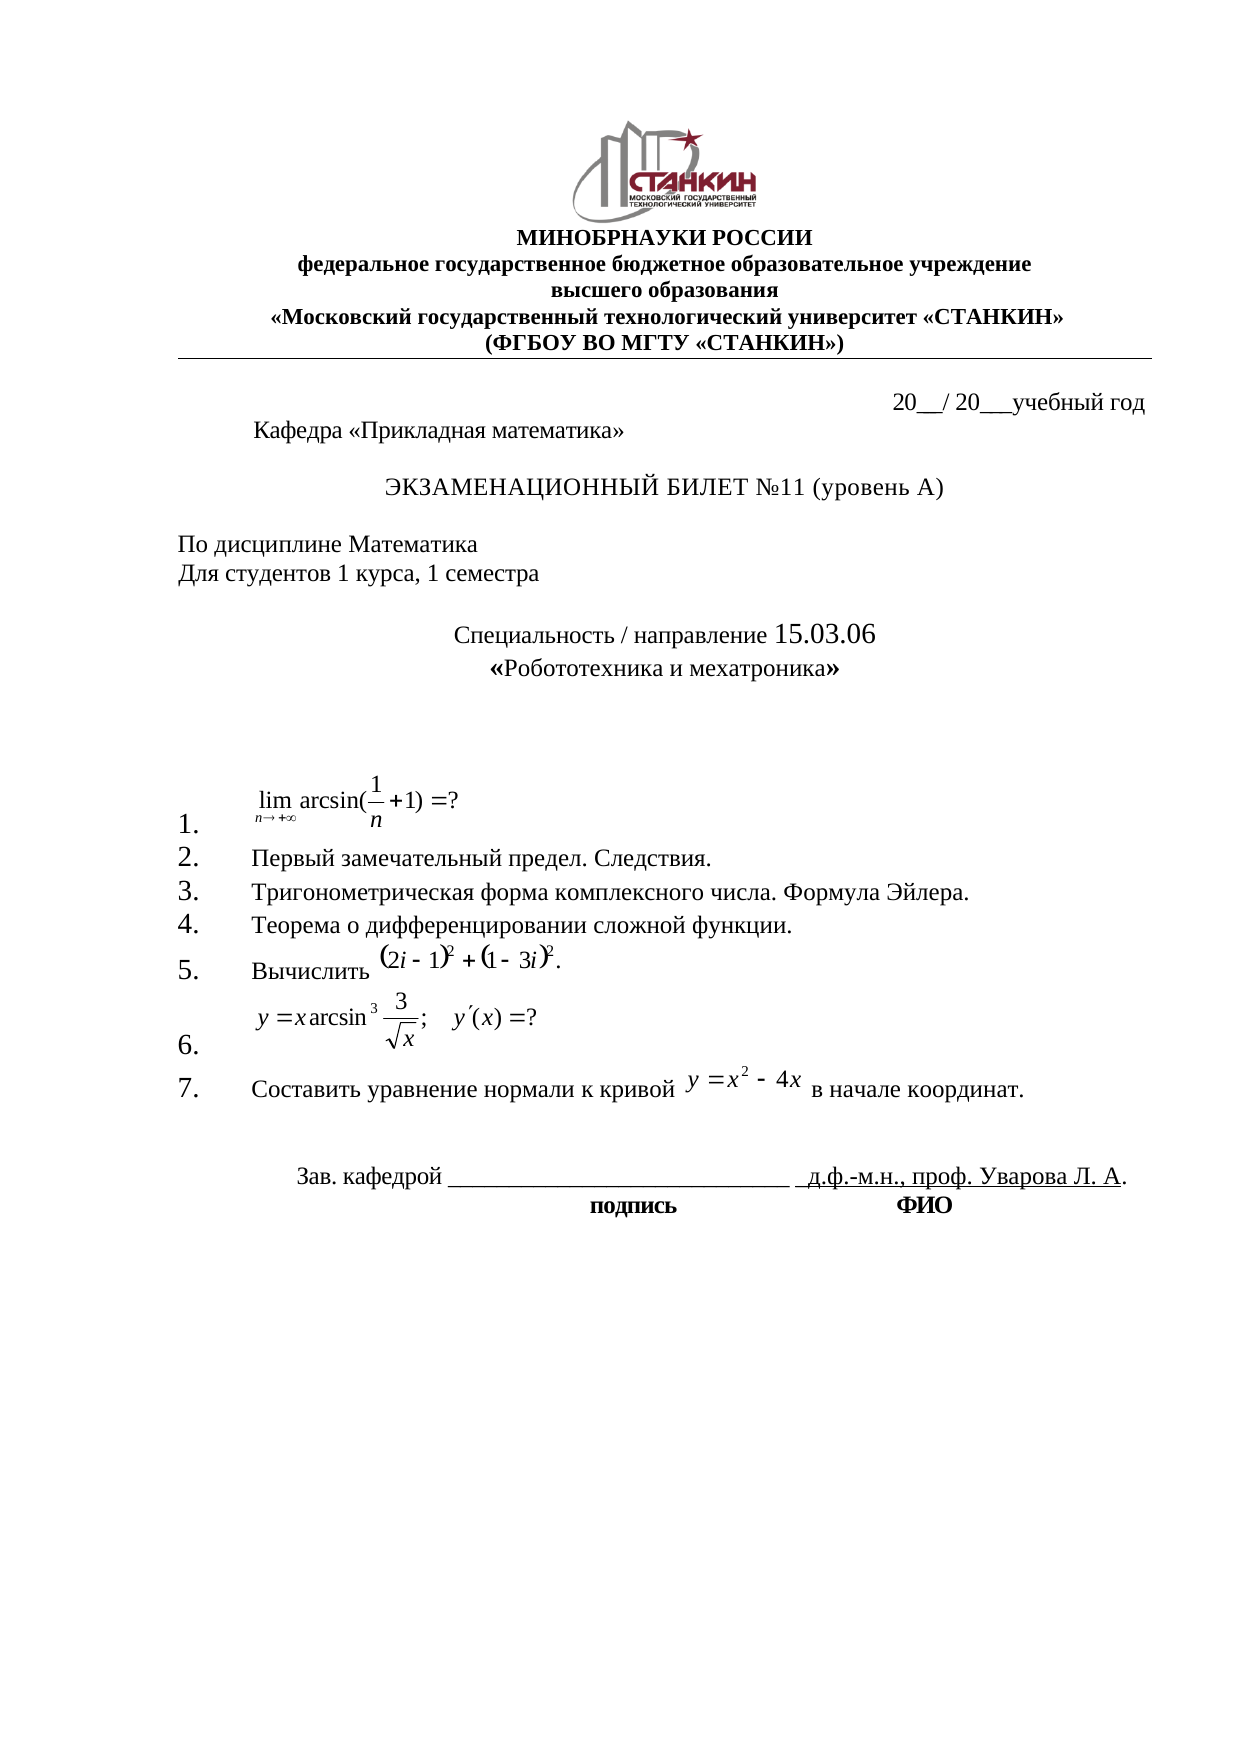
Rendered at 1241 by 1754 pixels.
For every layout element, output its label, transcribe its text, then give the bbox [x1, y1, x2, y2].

text высшего образования [177, 276, 1152, 303]
list Вычислить [177, 940, 1152, 985]
text Для студентов 1 курса, 1 семестра [178, 558, 1152, 587]
list Тригонометрическая форма комплексного числа. Формула Эйлера. [177, 873, 1152, 906]
text федеральное государственное бюджетное образовательное учреждение [177, 250, 1152, 276]
text «Робототехника и мехатроника» [177, 649, 1152, 683]
text подпись ФИО [589, 1190, 1152, 1218]
text «Московский государственный технологический университет «СТАНКИН» [177, 303, 1152, 329]
picture [571, 118, 758, 224]
list Первый замечательный предел. Следствия. [177, 839, 1152, 873]
text Зав. кафедрой ____________________________ _д.ф.-м.н., проф. Уварова Л. А. [296, 1161, 1152, 1190]
text По дисциплине Математика [177, 530, 1152, 558]
text 20 / 20 учебный год [892, 387, 1152, 415]
text ЭКЗАМЕНАЦИОННЫЙ БИЛЕТ №11 (уровень А) [177, 472, 1152, 501]
list Составить уравнение нормали к кривой в начале координат. [177, 1060, 1152, 1104]
text Специальность / направление 15.03.06 [177, 587, 1152, 649]
text Кафедра «Прикладная математика» [253, 415, 1152, 444]
text (ФГБОУ ВО МГТУ «СТАНКИН») [177, 329, 1152, 359]
text МИНОБРНАУКИ РОССИИ [177, 224, 1152, 250]
list Теорема о дифференцировании сложной функции. [177, 906, 1152, 940]
